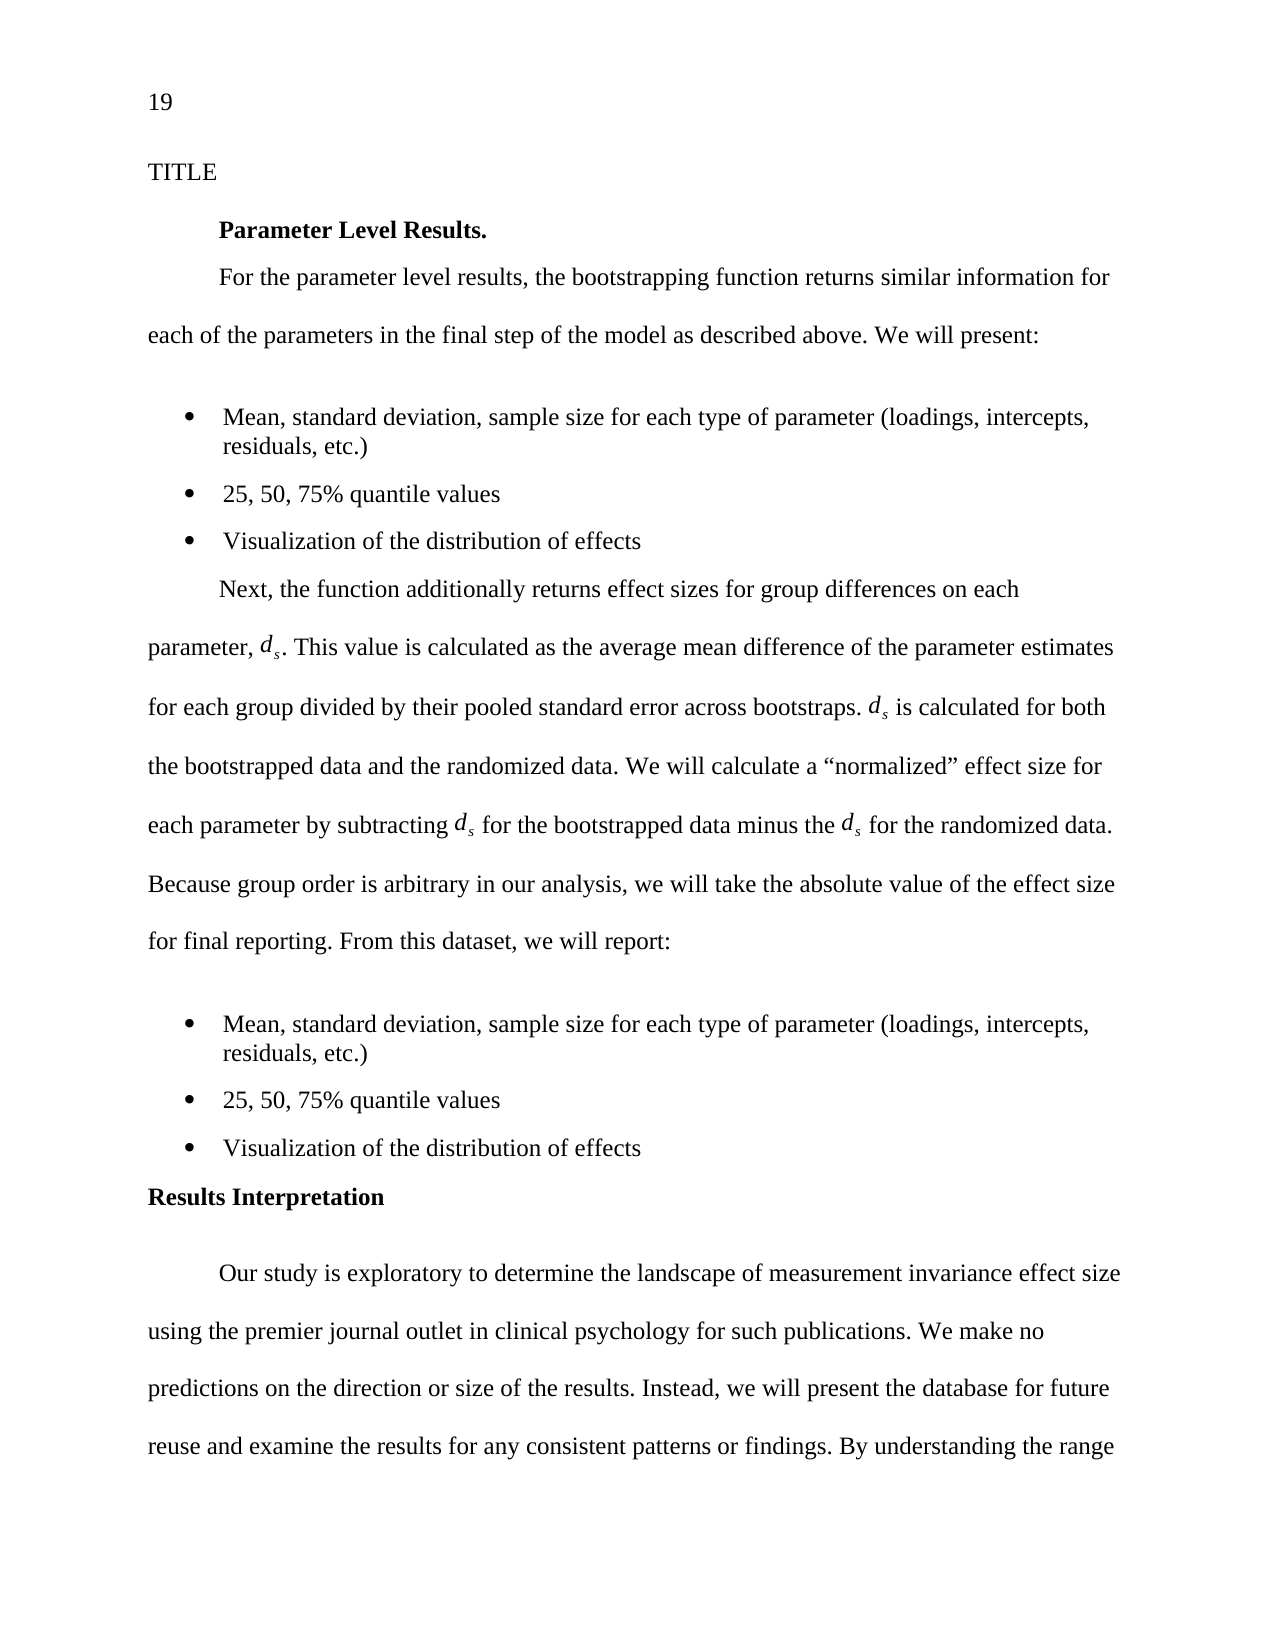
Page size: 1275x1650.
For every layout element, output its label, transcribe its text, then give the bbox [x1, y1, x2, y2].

list 25, 50, 75% quantile values [185, 1085, 1127, 1114]
list Mean, standard deviation, sample size for each type of parameter (loadings, intercepts, residuals, etc.) [185, 402, 1127, 460]
subtitle Parameter Level Results. [148, 215, 1127, 244]
list Visualization of the distribution of effects [185, 526, 1127, 555]
subtitle Results Interpretation [148, 1182, 1127, 1211]
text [148, 1258, 1127, 1460]
list 25, 50, 75% quantile values [185, 479, 1127, 507]
text Next, the function additionally returns effect sizes for group differences on each parameter, . This value is calculated as the average mean difference of the parameter estimates for each group divided by their pooled standard error across bootstraps. is calculated for both the bootstrapped data and the randomized data. We will calculate a “normalized” effect size for each parameter by subtracting for the bootstrapped data minus the for the randomized data. Because group order is arbitrary in our analysis, we will take the absolute value of the effect size for final reporting. From this dataset, we will report: [148, 574, 1127, 955]
list Visualization of the distribution of effects [185, 1133, 1127, 1161]
text For the parameter level results, the bootstrapping function returns similar information for each of the parameters in the final step of the model as described above. We will present: [148, 262, 1127, 349]
list Mean, standard deviation, sample size for each type of parameter (loadings, intercepts, residuals, etc.) [185, 1009, 1127, 1066]
